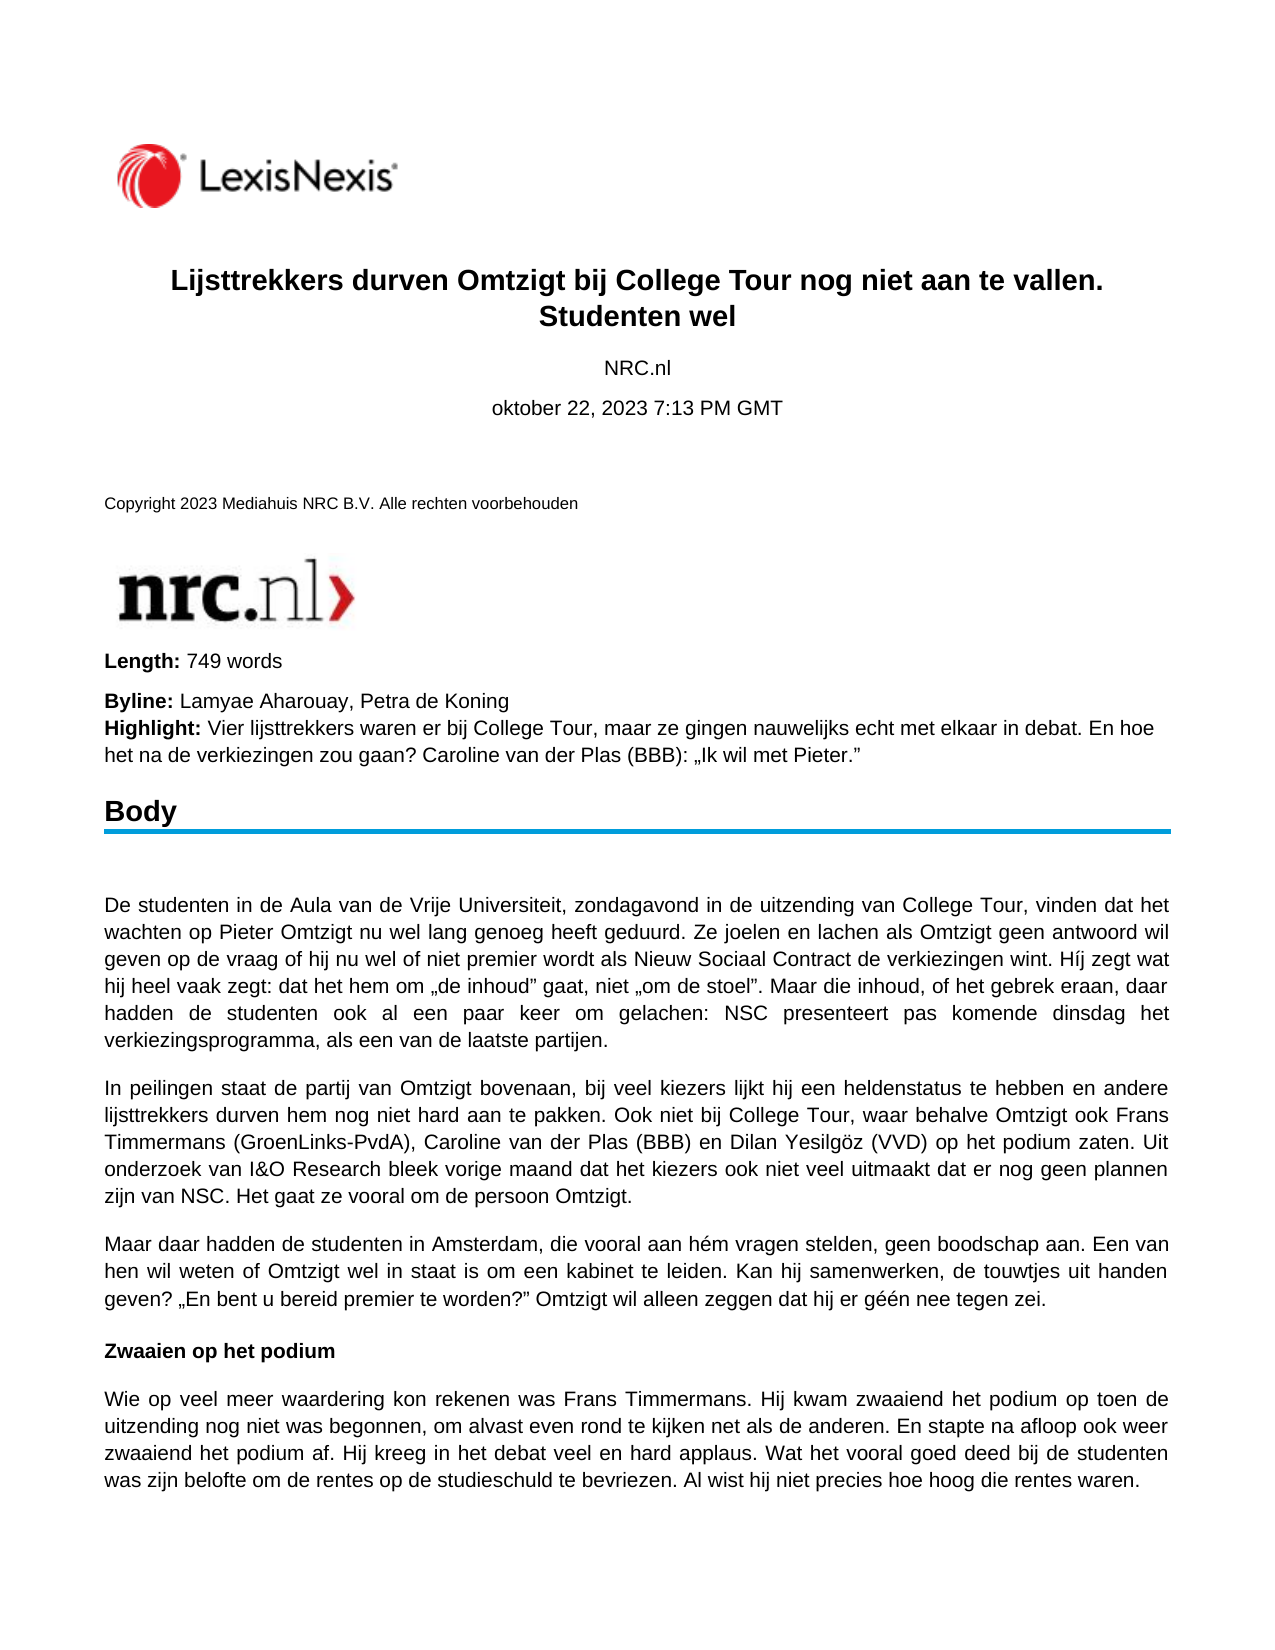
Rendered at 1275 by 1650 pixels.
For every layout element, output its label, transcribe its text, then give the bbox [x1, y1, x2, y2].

text Zwaaien op het podium [104, 1335, 1171, 1362]
subtitle Lijsttrekkers durven Omtzigt bij College Tour nog niet aan te vallen. Studenten wel [104, 261, 1171, 332]
text De studenten in de Aula van de Vrije Universiteit, zondagavond in de uitzending van College Tour, vinden dat het wachten op Pieter Omtzigt nu wel lang genoeg heeft geduurd. Ze joelen en lachen als Omtzigt geen antwoord wil geven op de vraag of hij nu wel of niet premier wordt als Nieuw Sociaal Contract de verkiezingen wint. Híj zegt wat hij heel vaak zegt: dat het hem om „de inhoud” gaat, niet „om de stoel”. Maar die inhoud, of het gebrek eraan, daar hadden de studenten ook al een paar keer om gelachen: NSC presenteert pas komende dinsdag het verkiezingsprogramma, als een van de laatste partijen. [104, 889, 1171, 1052]
text Highlight: Vier lijsttrekkers waren er bij College Tour, maar ze gingen nauwelijks echt met elkaar in debat. En hoe het na de verkiezingen zou gaan? Caroline van der Plas (BBB): „Ik wil met Pieter.” [104, 713, 1171, 767]
text Copyright 2023 Mediahuis NRC B.V. Alle rechten voorbehouden [104, 461, 1171, 513]
text In peilingen staat de partij van Omtzigt bovenaan, bij veel kiezers lijkt hij een heldenstatus te hebben en andere lijsttrekkers durven hem nog niet hard aan te pakken. Ook niet bij College Tour, waar behalve Omtzigt ook Frans Timmermans (GroenLinks-PvdA), Caroline van der Plas (BBB) en Dilan Yesilgöz (VVD) op het podium zaten. Uit onderzoek van I&O Research bleek vorige maand dat het kiezers ook niet veel uitmaakt dat er nog geen plannen zijn van NSC. Het gaat ze vooral om de persoon Omtzigt. [104, 1073, 1171, 1208]
picture [104, 553, 364, 634]
text Byline: Lamyae Aharouay, Petra de Koning [104, 686, 1171, 713]
text Body [104, 792, 1171, 827]
text NRC.nl [104, 353, 1171, 380]
text Maar daar hadden de studenten in Amsterdam, die vooral aan hém vragen stelden, geen boodschap aan. Een van hen wil weten of Omtzigt wel in staat is om een kabinet te leiden. Kan hij samenwerken, de touwtjes uit handen geven? „En bent u bereid premier te worden?” Omtzigt wil alleen zeggen dat hij er géén nee tegen zei. [104, 1229, 1171, 1310]
text Length: 749 words [104, 646, 1171, 673]
text oktober 22, 2023 7:13 PM GMT [104, 393, 1171, 420]
text Wie op veel meer waardering kon rekenen was Frans Timmermans. Hij kwam zwaaiend het podium op toen de uitzending nog niet was begonnen, om alvast even rond te kijken net als de anderen. En stapte na afloop ook weer zwaaiend het podium af. Hij kreeg in het debat veel en hard applaus. Wat het vooral goed deed bij de studenten was zijn belofte om de rentes op de studieschuld te bevriezen. Al wist hij niet precies hoe hoog die rentes waren. [104, 1383, 1171, 1492]
picture [104, 144, 412, 208]
